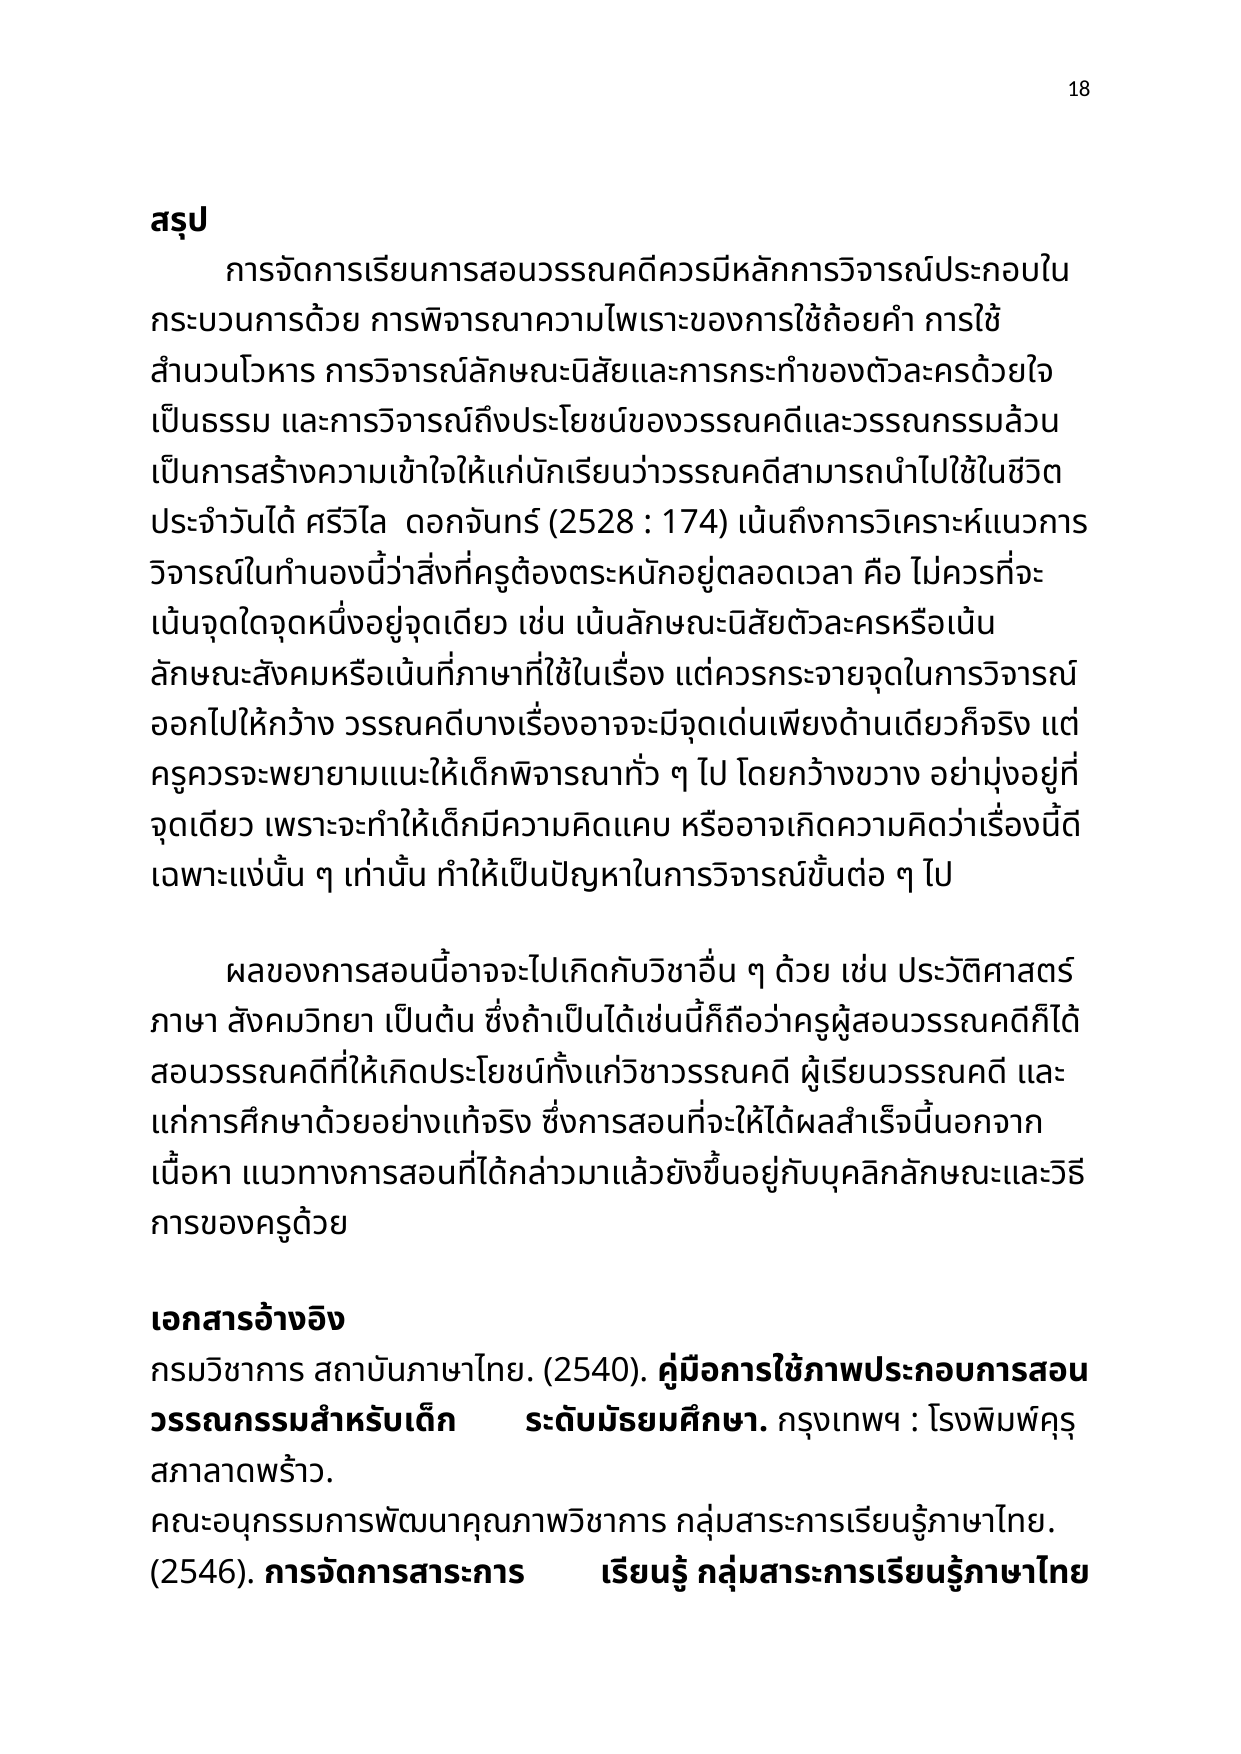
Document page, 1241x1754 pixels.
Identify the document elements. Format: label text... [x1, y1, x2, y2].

text ผลของการสอนนี้อาจจะไปเกิดกับวิชาอื่น ๆ ด้วย เช่น ประวัติศาสตร์ ภาษา สังคมวิทยา เป็นต้น ซึ่งถ้าเป็นได้เช่นนี้ก็ถือว่าครูผู้สอนวรรณคดีก็ได้สอนวรรณคดีที่ให้เกิดประโยชน์ทั้งแก่วิชาวรรณคดี ผู้เรียนวรรณคดี และแก่การศึกษาด้วยอย่างแท้จริง ซึ่งการสอนที่จะให้ได้ผลสำเร็จนี้นอกจากเนื้อหา แนวทางการสอนที่ได้กล่าวมาแล้วยังขึ้นอยู่กับบุคลิกลักษณะและวิธีการของครูด้วย [150, 947, 1090, 1249]
text สรุป [150, 150, 1090, 246]
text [150, 1497, 1090, 1598]
text กรมวิชาการ สถาบันภาษาไทย. (2540). คู่มือการใช้ภาพประกอบการสอนวรรณกรรมสำหรับเด็ก ระดับมัธยมศึกษา. กรุงเทพฯ : โรงพิมพ์คุรุสภาลาดพร้าว. [150, 1345, 1090, 1497]
text เอกสารอ้างอิง [150, 1295, 1090, 1345]
text การจัดการเรียนการสอนวรรณคดีควรมีหลักการวิจารณ์ประกอบในกระบวนการด้วย การพิจารณาความไพเราะของการใช้ถ้อยคำ การใช้สำนวนโวหาร การวิจารณ์ลักษณะนิสัยและการกระทำของตัวละครด้วยใจเป็นธรรม และการวิจารณ์ถึงประโยชน์ของวรรณคดีและวรรณกรรมล้วนเป็นการสร้างความเข้าใจให้แก่นักเรียนว่าวรรณคดีสามารถนำไปใช้ในชีวิตประจำวันได้ ศรีวิไล ดอกจันทร์ (2528 : 174) เน้นถึงการวิเคราะห์แนวการวิจารณ์ในทำนองนี้ว่าสิ่งที่ครูต้องตระหนักอยู่ตลอดเวลา คือ ไม่ควรที่จะเน้นจุดใดจุดหนึ่งอยู่จุดเดียว เช่น เน้นลักษณะนิสัยตัวละครหรือเน้นลักษณะสังคมหรือเน้นที่ภาษาที่ใช้ในเรื่อง แต่ควรกระจายจุดในการวิจารณ์ออกไปให้กว้าง วรรณคดีบางเรื่องอาจจะมีจุดเด่นเพียงด้านเดียวก็จริง แต่ครูควรจะพยายามแนะให้เด็กพิจารณาทั่ว ๆ ไป โดยกว้างขวาง อย่ามุ่งอยู่ที่จุดเดียว เพราะจะทำให้เด็กมีความคิดแคบ หรืออาจเกิดความคิดว่าเรื่องนี้ดีเฉพาะแง่นั้น ๆ เท่านั้น ทำให้เป็นปัญหาในการวิจารณ์ขั้นต่อ ๆ ไป [150, 246, 1090, 902]
